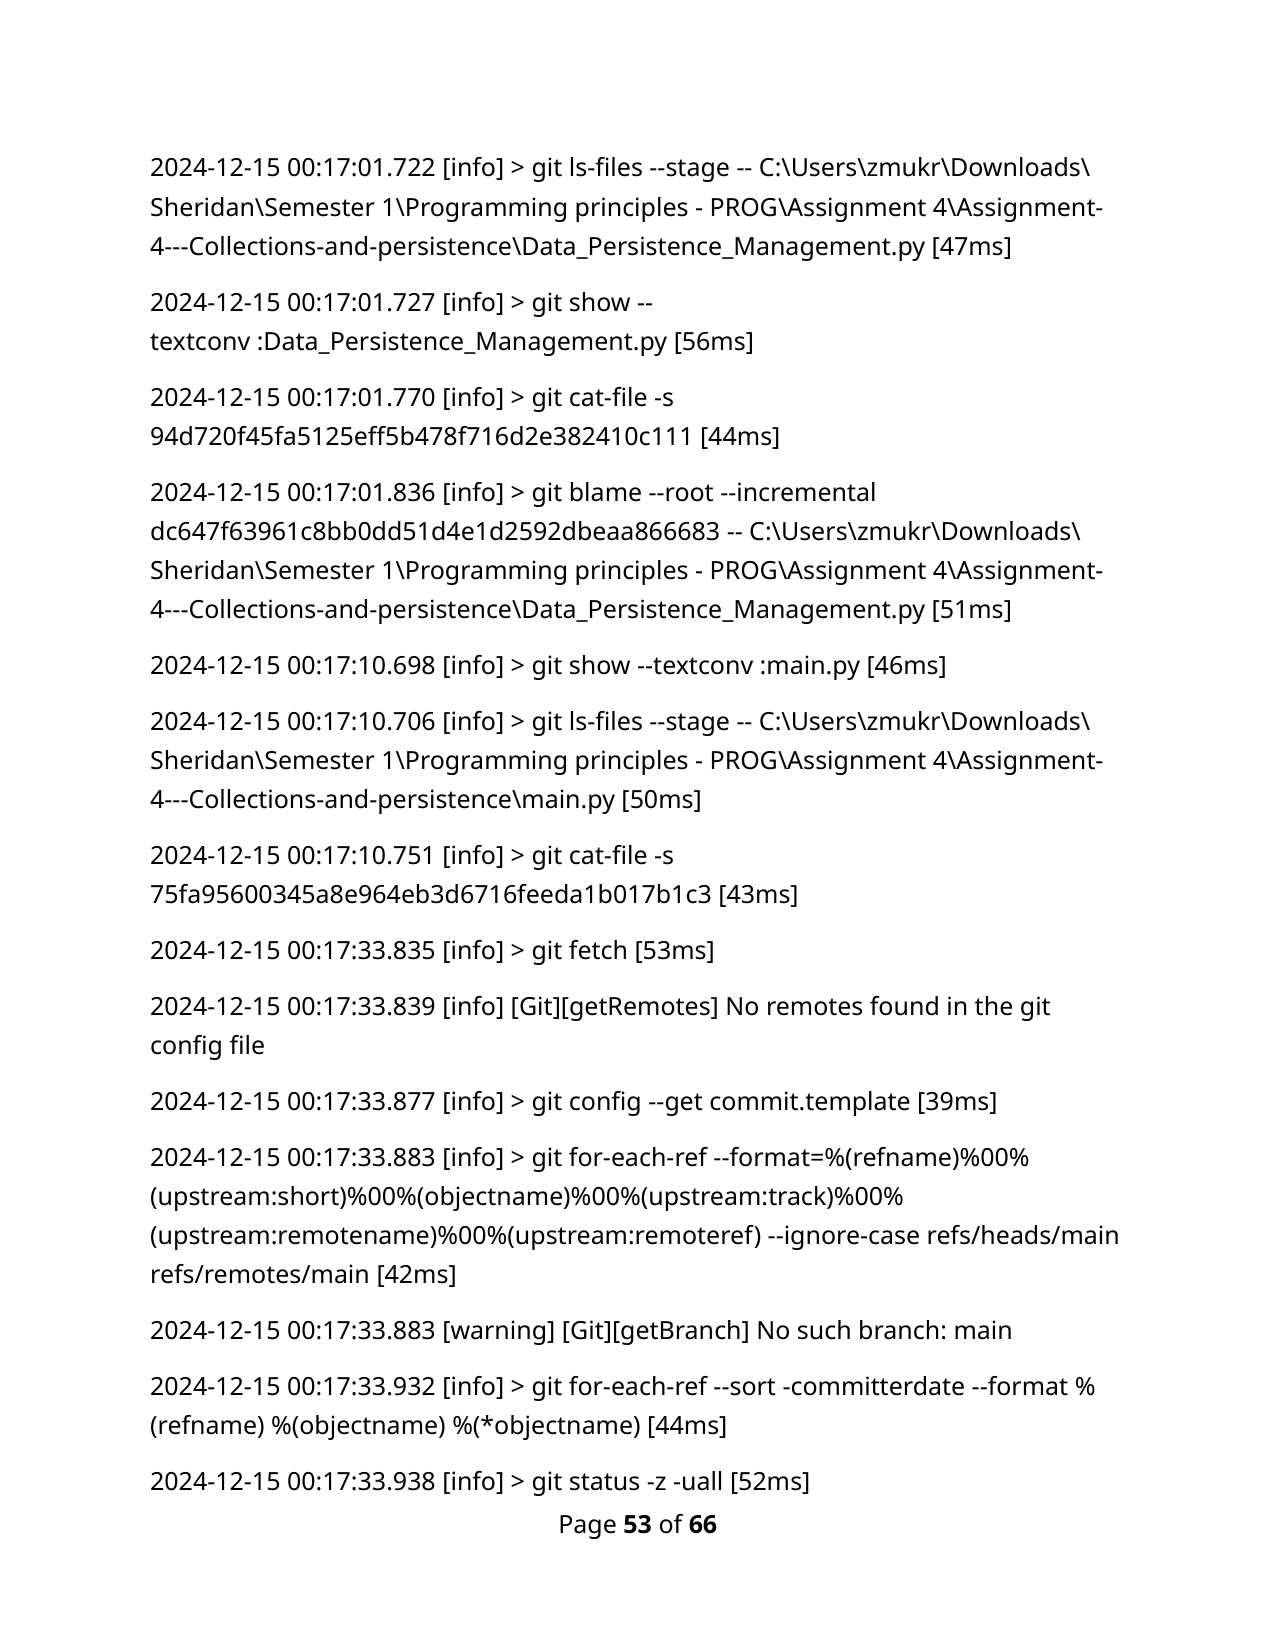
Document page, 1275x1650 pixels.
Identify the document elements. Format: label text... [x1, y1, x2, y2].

text 2024-12-15 00:17:33.932 [info] > git for-each-ref --sort -committerdate --format %(refname) %(objectname) %(*objectname) [44ms] [150, 1368, 1125, 1442]
text 2024-12-15 00:17:33.883 [warning] [Git][getBranch] No such branch: main [150, 1312, 1125, 1347]
text 2024-12-15 00:17:01.722 [info] > git ls-files --stage -- C:\Users\zmukr\Downloads\Sheridan\Semester 1\Programming principles - PROG\Assignment 4\Assignment-4---Collections-and-persistence\Data_Persistence_Management.py [47ms] [150, 150, 1125, 262]
text 2024-12-15 00:17:10.698 [info] > git show --textconv :main.py [46ms] [150, 647, 1125, 682]
text 2024-12-15 00:17:10.751 [info] > git cat-file -s 75fa95600345a8e964eb3d6716feeda1b017b1c3 [43ms] [150, 837, 1125, 911]
text 2024-12-15 00:17:33.883 [info] > git for-each-ref --format=%(refname)%00%(upstream:short)%00%(objectname)%00%(upstream:track)%00%(upstream:remotename)%00%(upstream:remoteref) --ignore-case refs/heads/main refs/remotes/main [42ms] [150, 1139, 1125, 1291]
text 2024-12-15 00:17:01.836 [info] > git blame --root --incremental dc647f63961c8bb0dd51d4e1d2592dbeaa866683 -- C:\Users\zmukr\Downloads\Sheridan\Semester 1\Programming principles - PROG\Assignment 4\Assignment-4---Collections-and-persistence\Data_Persistence_Management.py [51ms] [150, 474, 1125, 626]
text 2024-12-15 00:17:33.938 [info] > git status -z -uall [52ms] [150, 1463, 1125, 1497]
text 2024-12-15 00:17:33.877 [info] > git config --get commit.template [39ms] [150, 1083, 1125, 1117]
text 2024-12-15 00:17:33.839 [info] [Git][getRemotes] No remotes found in the git config file [150, 988, 1125, 1062]
text 2024-12-15 00:17:33.835 [info] > git fetch [53ms] [150, 932, 1125, 967]
text 2024-12-15 00:17:01.727 [info] > git show --textconv :Data_Persistence_Management.py [56ms] [150, 284, 1125, 357]
text 2024-12-15 00:17:10.706 [info] > git ls-files --stage -- C:\Users\zmukr\Downloads\Sheridan\Semester 1\Programming principles - PROG\Assignment 4\Assignment-4---Collections-and-persistence\main.py [50ms] [150, 703, 1125, 816]
text 2024-12-15 00:17:01.770 [info] > git cat-file -s 94d720f45fa5125eff5b478f716d2e382410c111 [44ms] [150, 379, 1125, 452]
